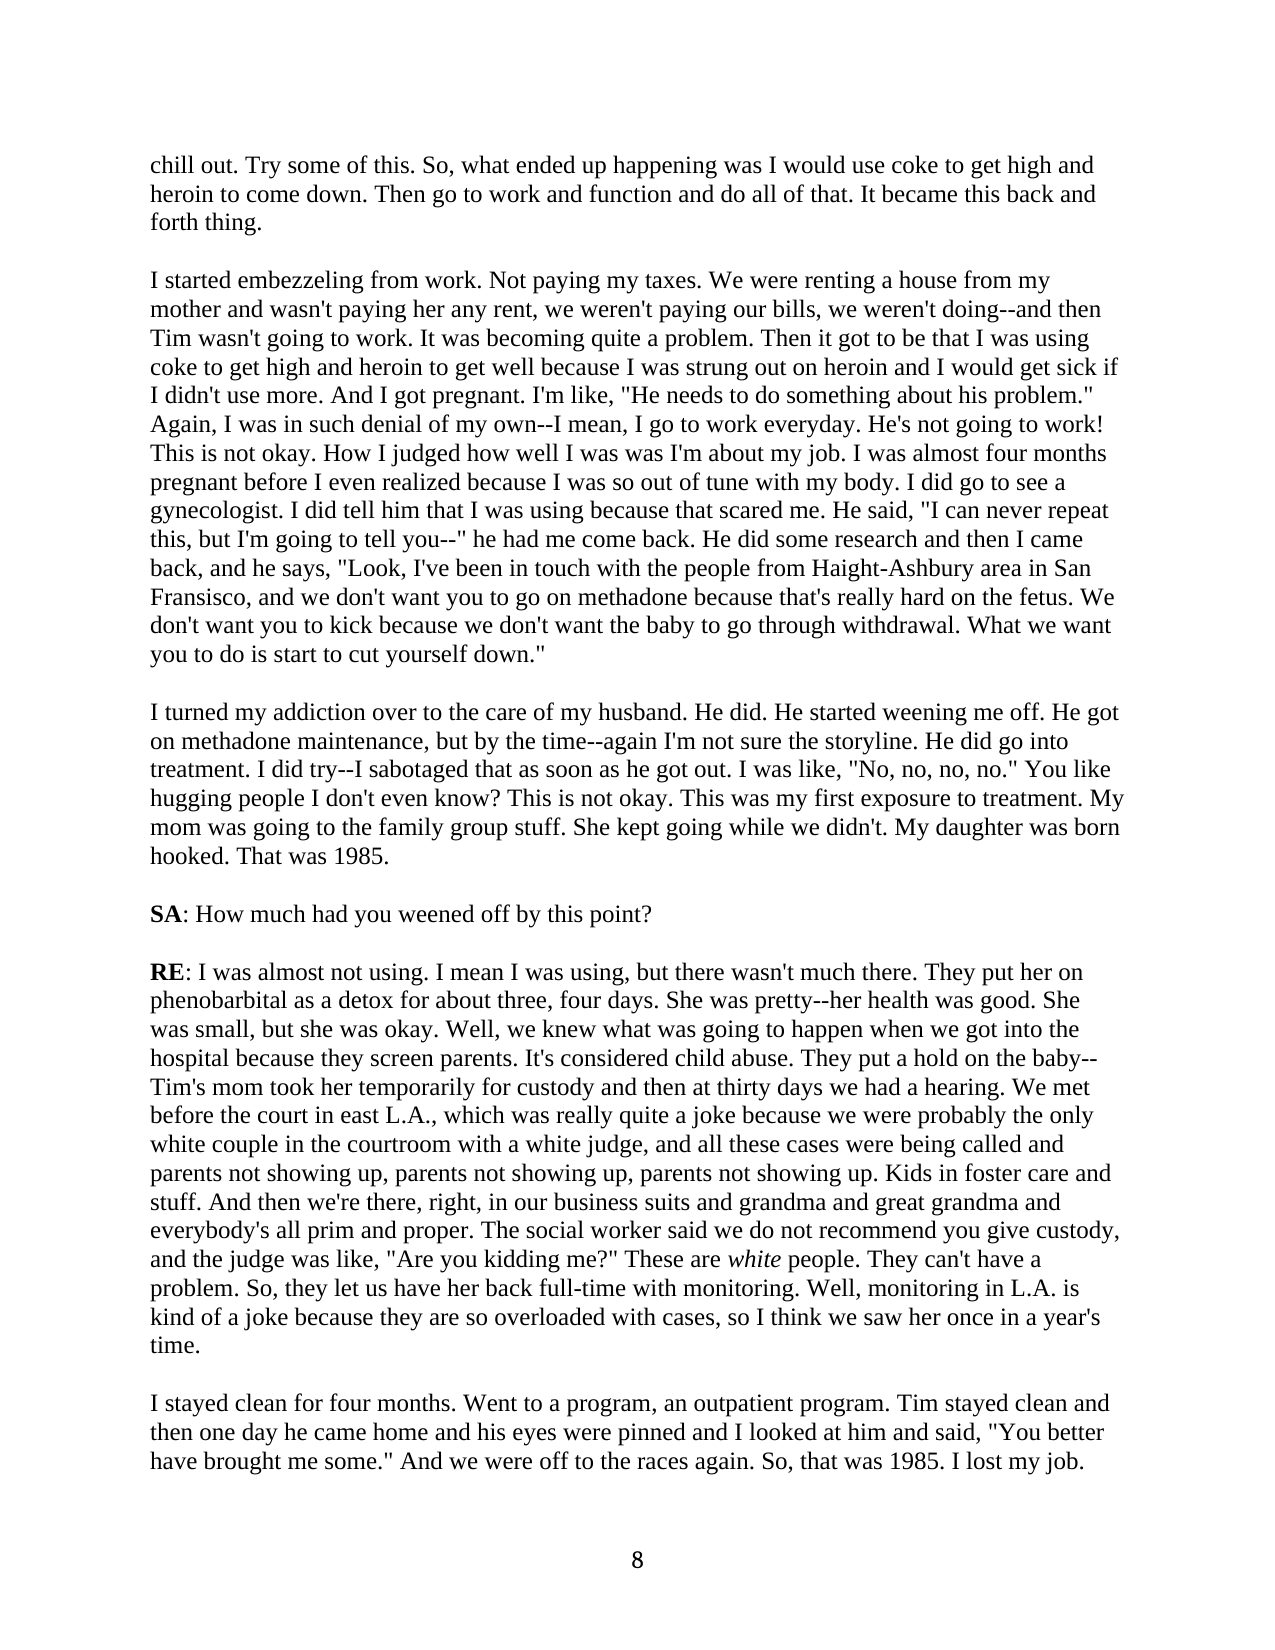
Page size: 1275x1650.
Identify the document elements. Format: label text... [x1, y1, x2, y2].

text I turned my addiction over to the care of my husband. He did. He started weening me off. He got on methadone maintenance, but by the time--again I'm not sure the storyline. He did go into treatment. I did try--I sabotaged that as soon as he got out. I was like, "No, no, no, no." You like hugging people I don't even know? This is not okay. This was my first exposure to treatment. My mom was going to the family group stuff. She kept going while we didn't. My daughter was born hooked. That was 1985. [150, 697, 1125, 869]
text RE: I was almost not using. I mean I was using, but there wasn't much there. They put her on phenobarbital as a detox for about three, four days. She was pretty--her health was good. She was small, but she was okay. Well, we knew what was going to happen when we got into the hospital because they screen parents. It's considered child abuse. They put a hold on the baby--Tim's mom took her temporarily for custody and then at thirty days we had a hearing. We met before the court in east L.A., which was really quite a joke because we were probably the only white couple in the courtroom with a white judge, and all these cases were being called and parents not showing up, parents not showing up, parents not showing up. Kids in foster care and stuff. And then we're there, right, in our business suits and grandma and great grandma and everybody's all prim and proper. The social worker said we do not recommend you give custody, and the judge was like, "Are you kidding me?" These are white people. They can't have a problem. So, they let us have her back full-time with monitoring. Well, monitoring in L.A. is kind of a joke because they are so overloaded with cases, so I think we saw her once in a year's time. [150, 957, 1125, 1359]
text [150, 1388, 1125, 1474]
text I started embezzeling from work. Not paying my taxes. We were renting a house from my mother and wasn't paying her any rent, we weren't paying our bills, we weren't doing--and then Tim wasn't going to work. It was becoming quite a problem. Then it got to be that I was using coke to get high and heroin to get well because I was strung out on heroin and I would get sick if I didn't use more. And I got pregnant. I'm like, "He needs to do something about his problem." Again, I was in such denial of my own--I mean, I go to work everyday. He's not going to work! This is not okay. How I judged how well I was was I'm about my job. I was almost four months pregnant before I even realized because I was so out of tune with my body. I did go to see a gynecologist. I did tell him that I was using because that scared me. He said, "I can never repeat this, but I'm going to tell you--" he had me come back. He did some research and then I came back, and he says, "Look, I've been in touch with the people from Haight-Ashbury area in San Fransisco, and we don't want you to go on methadone because that's really hard on the fetus. We don't want you to kick because we don't want the baby to go through withdrawal. What we want you to do is start to cut yourself down." [150, 265, 1125, 668]
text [150, 150, 1125, 236]
text SA: How much had you weened off by this point? [150, 899, 1125, 927]
